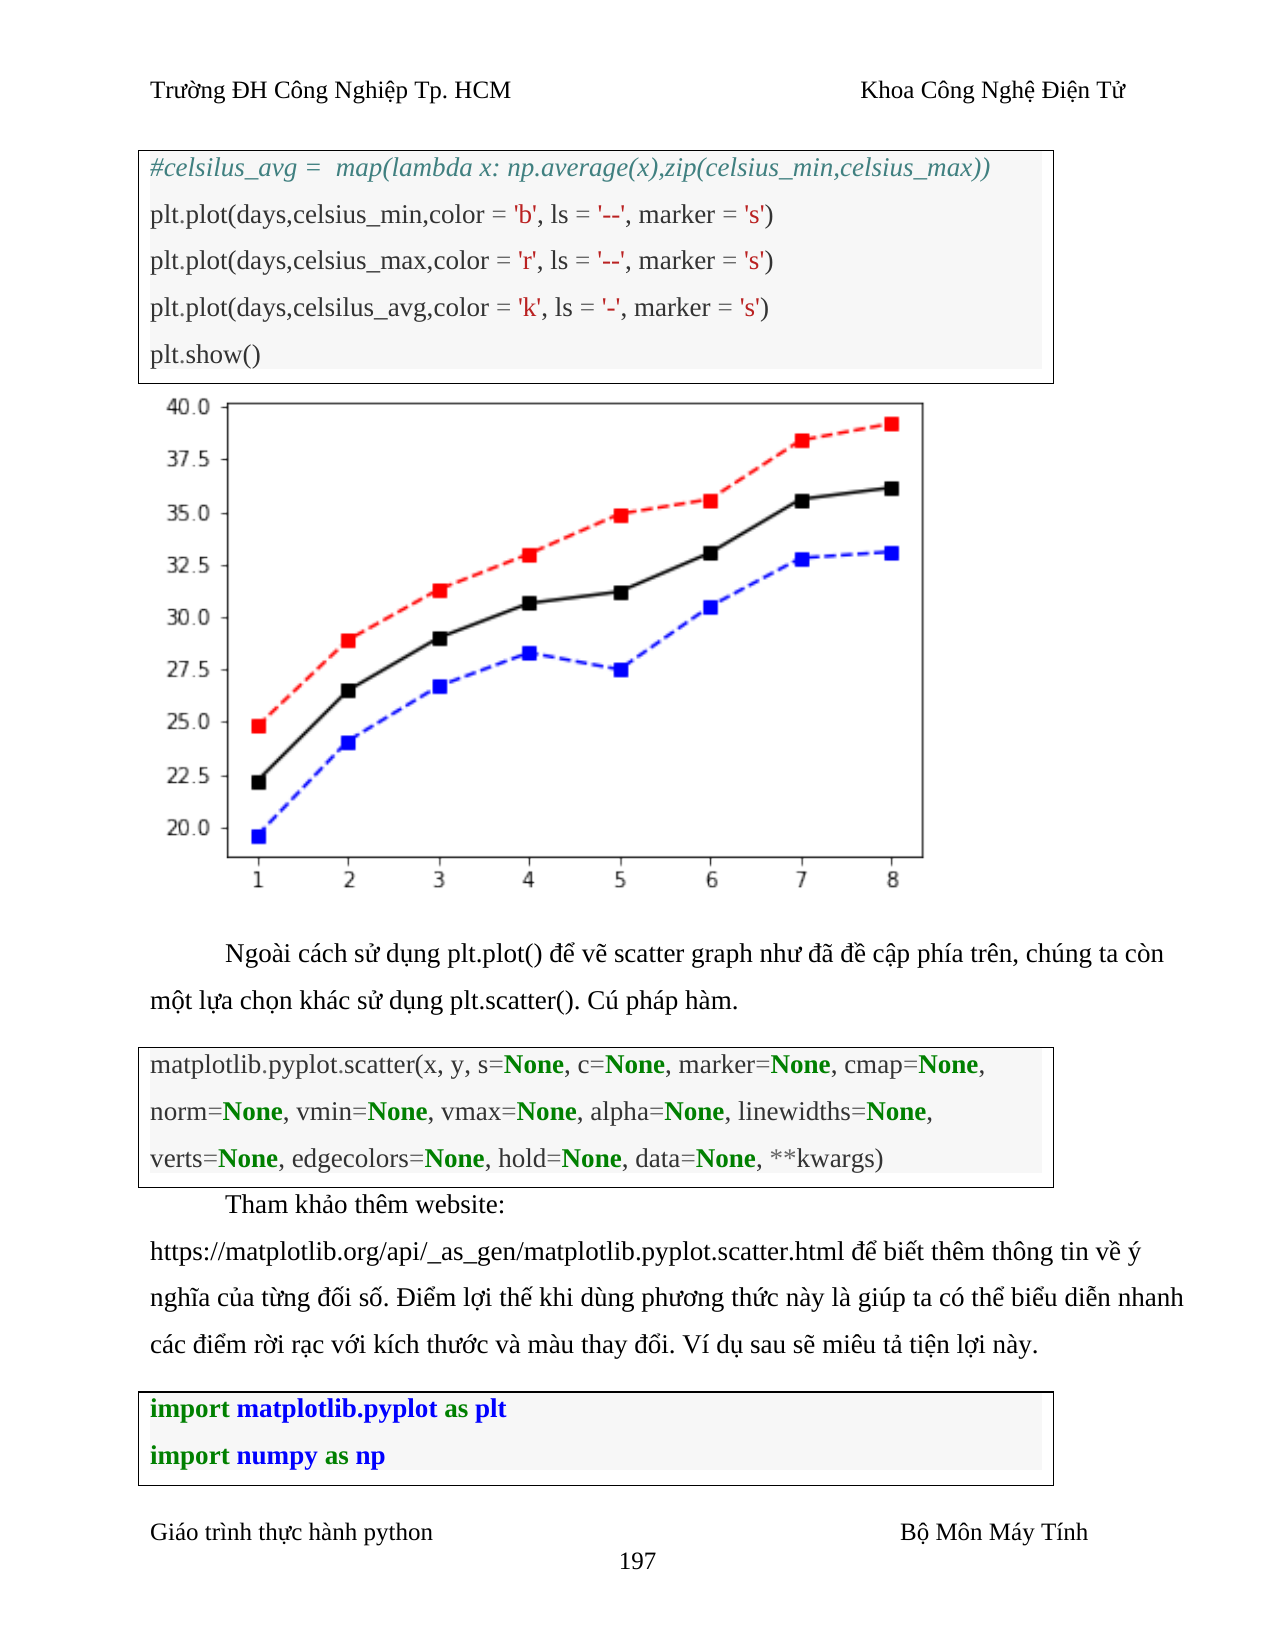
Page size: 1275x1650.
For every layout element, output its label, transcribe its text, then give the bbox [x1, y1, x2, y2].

text Ngoài cách sử dụng plt.plot() để vẽ scatter graph như đã đề cập phía trên, chúng ta còn một lựa chọn khác sử dụng plt.scatter(). Cú pháp hàm. [150, 937, 1196, 1015]
text Tham khảo thêm website: https://matplotlib.org/api/_as_gen/matplotlib.pyplot.scatter.html để biết thêm thông tin về ý nghĩa của từng đối số. Điểm lợi thế khi dùng phương thức này là giúp ta có thể biểu diễn nhanh các điểm rời rạc với kích thước và màu thay đổi. Ví dụ sau sẽ miêu tả tiện lợi này. [150, 1188, 1196, 1359]
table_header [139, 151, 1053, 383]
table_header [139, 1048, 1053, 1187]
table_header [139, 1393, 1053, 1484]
picture [150, 384, 937, 907]
